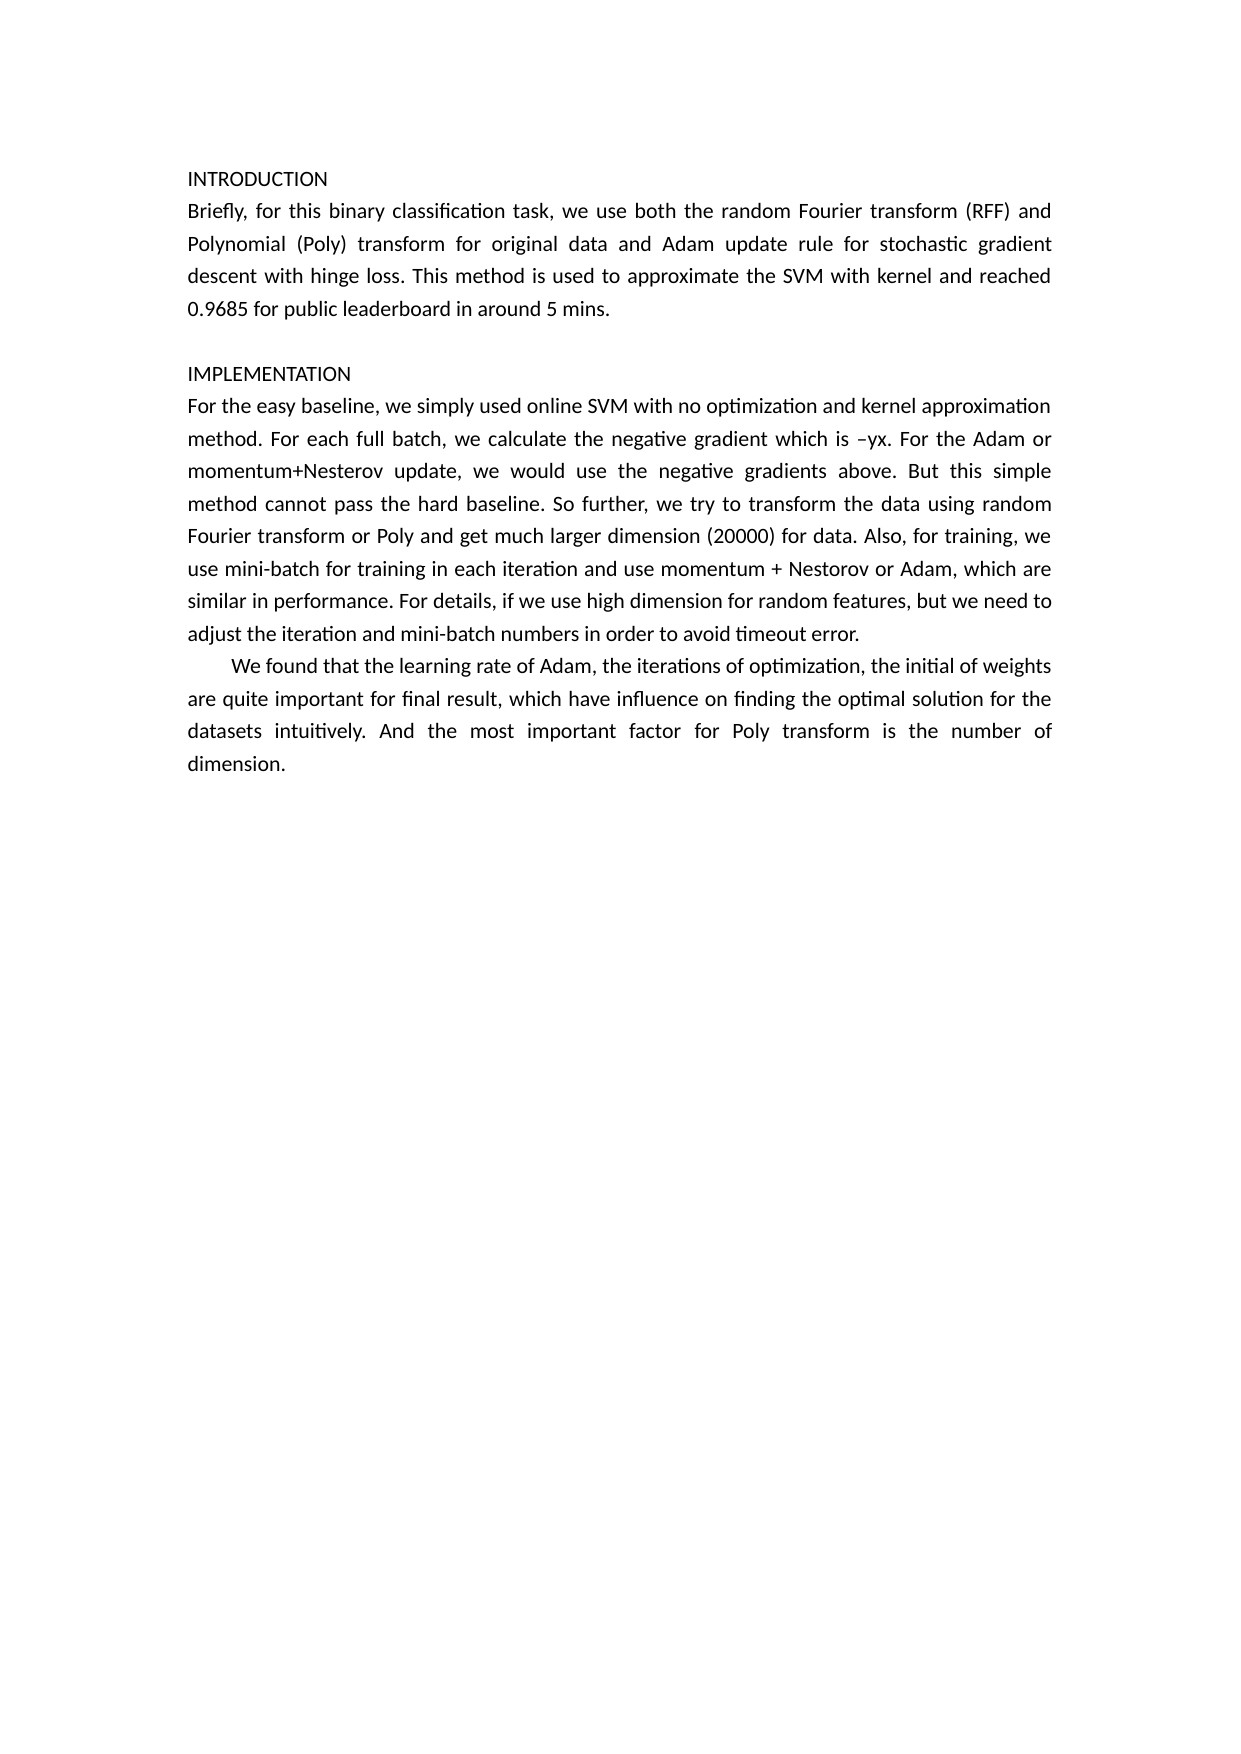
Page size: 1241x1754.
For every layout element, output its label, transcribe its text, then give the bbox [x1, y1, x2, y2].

text INTRODUCTION [187, 162, 1053, 194]
text For the easy baseline, we simply used online SVM with no optimization and kernel approximation method. For each full batch, we calculate the negative gradient which is –yx. For the Adam or momentum+Nesterov update, we would use the negative gradients above. But this simple method cannot pass the hard baseline. So further, we try to transform the data using random Fourier transform or Poly and get much larger dimension (20000) for data. Also, for training, we use mini-batch for training in each iteration and use momentum + Nestorov or Adam, which are similar in performance. For details, if we use high dimension for random features, but we need to adjust the iteration and mini-batch numbers in order to avoid timeout error. [187, 389, 1053, 649]
text IMPLEMENTATION [187, 357, 1053, 389]
text We found that the learning rate of Adam, the iterations of optimization, the initial of weights are quite important for final result, which have influence on finding the optimal solution for the datasets intuitively. And the most important factor for Poly transform is the number of dimension. [187, 649, 1053, 779]
text Briefly, for this binary classification task, we use both the random Fourier transform (RFF) and Polynomial (Poly) transform for original data and Adam update rule for stochastic gradient descent with hinge loss. This method is used to approximate the SVM with kernel and reached 0.9685 for public leaderboard in around 5 mins. [187, 194, 1053, 324]
